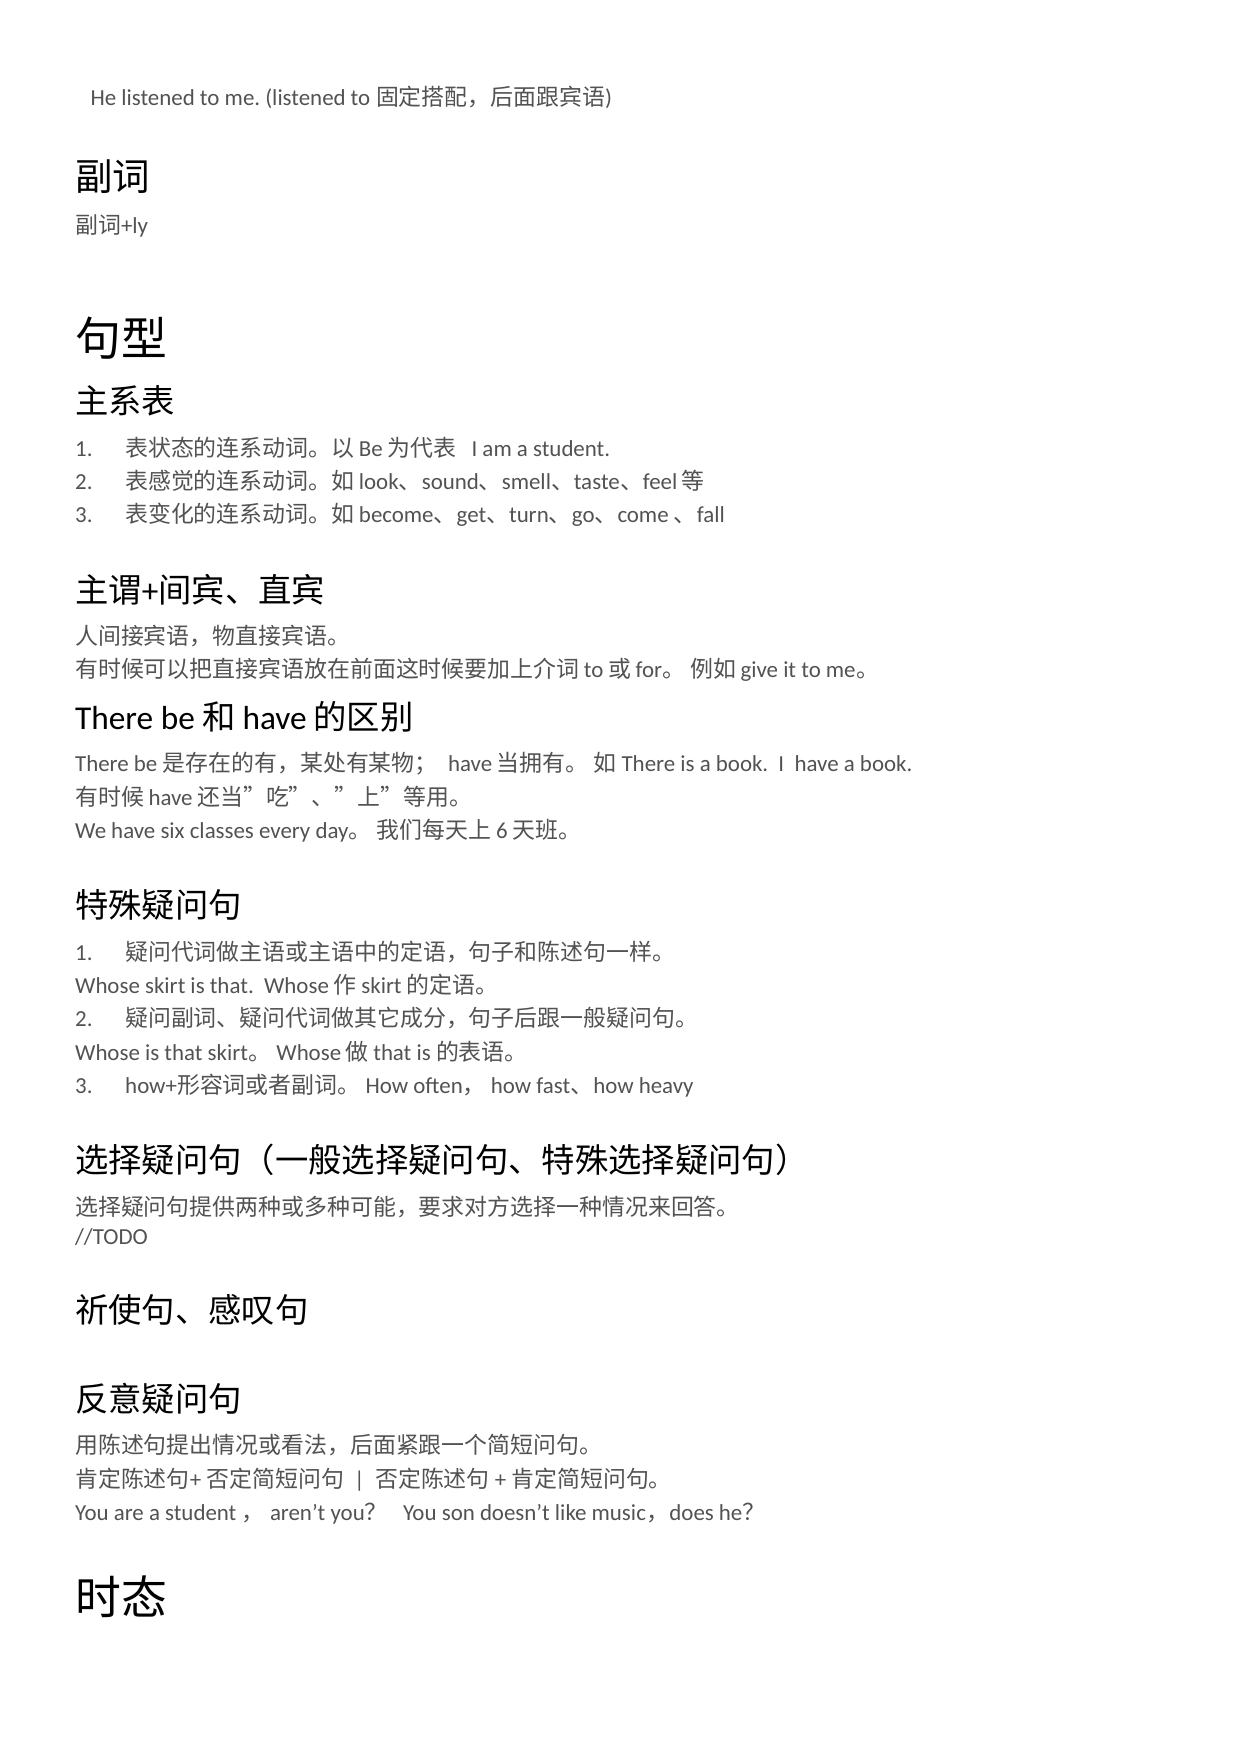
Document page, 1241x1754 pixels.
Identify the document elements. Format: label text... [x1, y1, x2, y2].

text 选择疑问句提供两种或多种可能，要求对方选择一种情况来回答。 [75, 1188, 1165, 1222]
subtitle 主系表 [75, 375, 1165, 423]
list 疑问代词做主语或主语中的定语，句子和陈述句一样。 [75, 934, 1165, 967]
list how+形容词或者副词。 How often， how fast、how heavy [75, 1067, 1165, 1100]
text 肯定陈述句+ 否定简短问句 | 否定陈述句 + 肯定简短问句。 [75, 1461, 1165, 1494]
list 表变化的连系动词。如become、get、turn、go、come 、fall [75, 496, 1165, 529]
text There be 是存在的有，某处有某物； have当拥有。 如 There is a book. I have a book. 有时候have还当”吃”、”上”等用。 [75, 745, 1165, 812]
subtitle There be 和have的区别 [75, 691, 1165, 739]
subtitle 时态 [75, 1561, 1165, 1628]
list 表感觉的连系动词。如look、sound、smell、taste、feel等 [75, 463, 1165, 496]
subtitle 主谓+间宾、直宾 [75, 563, 1165, 612]
subtitle 反意疑问句 [75, 1373, 1165, 1421]
list 疑问副词、疑问代词做其它成分，句子后跟一般疑问句。 [75, 1000, 1165, 1033]
text We have six classes every day。 我们每天上6天班。 [75, 812, 1165, 845]
text You are a student ， aren’t you？ You son doesn’t like music，does he？ [75, 1494, 1165, 1527]
text 副词+ly [75, 207, 1165, 240]
text He listened to me. (listened to 固定搭配，后面跟宾语) [75, 79, 1165, 112]
text 用陈述句提出情况或看法，后面紧跟一个简短问句。 [75, 1427, 1165, 1461]
text 有时候可以把直接宾语放在前面这时候要加上介词to或for。 例如give it to me。 [75, 651, 1165, 684]
text Whose skirt is that. Whose作skirt的定语。 [75, 967, 1165, 1000]
subtitle 祈使句、感叹句 [75, 1284, 1165, 1332]
text 人间接宾语，物直接宾语。 [75, 618, 1165, 651]
text //TODO [75, 1222, 1165, 1250]
subtitle 句型 [75, 302, 1165, 369]
subtitle 副词 [75, 146, 1165, 201]
list 表状态的连系动词。以Be为代表 I am a student. [75, 429, 1165, 463]
subtitle 选择疑问句（一般选择疑问句、特殊选择疑问句） [75, 1134, 1165, 1182]
text Whose is that skirt。 Whose做that is 的表语。 [75, 1033, 1165, 1067]
subtitle 特殊疑问句 [75, 879, 1165, 927]
